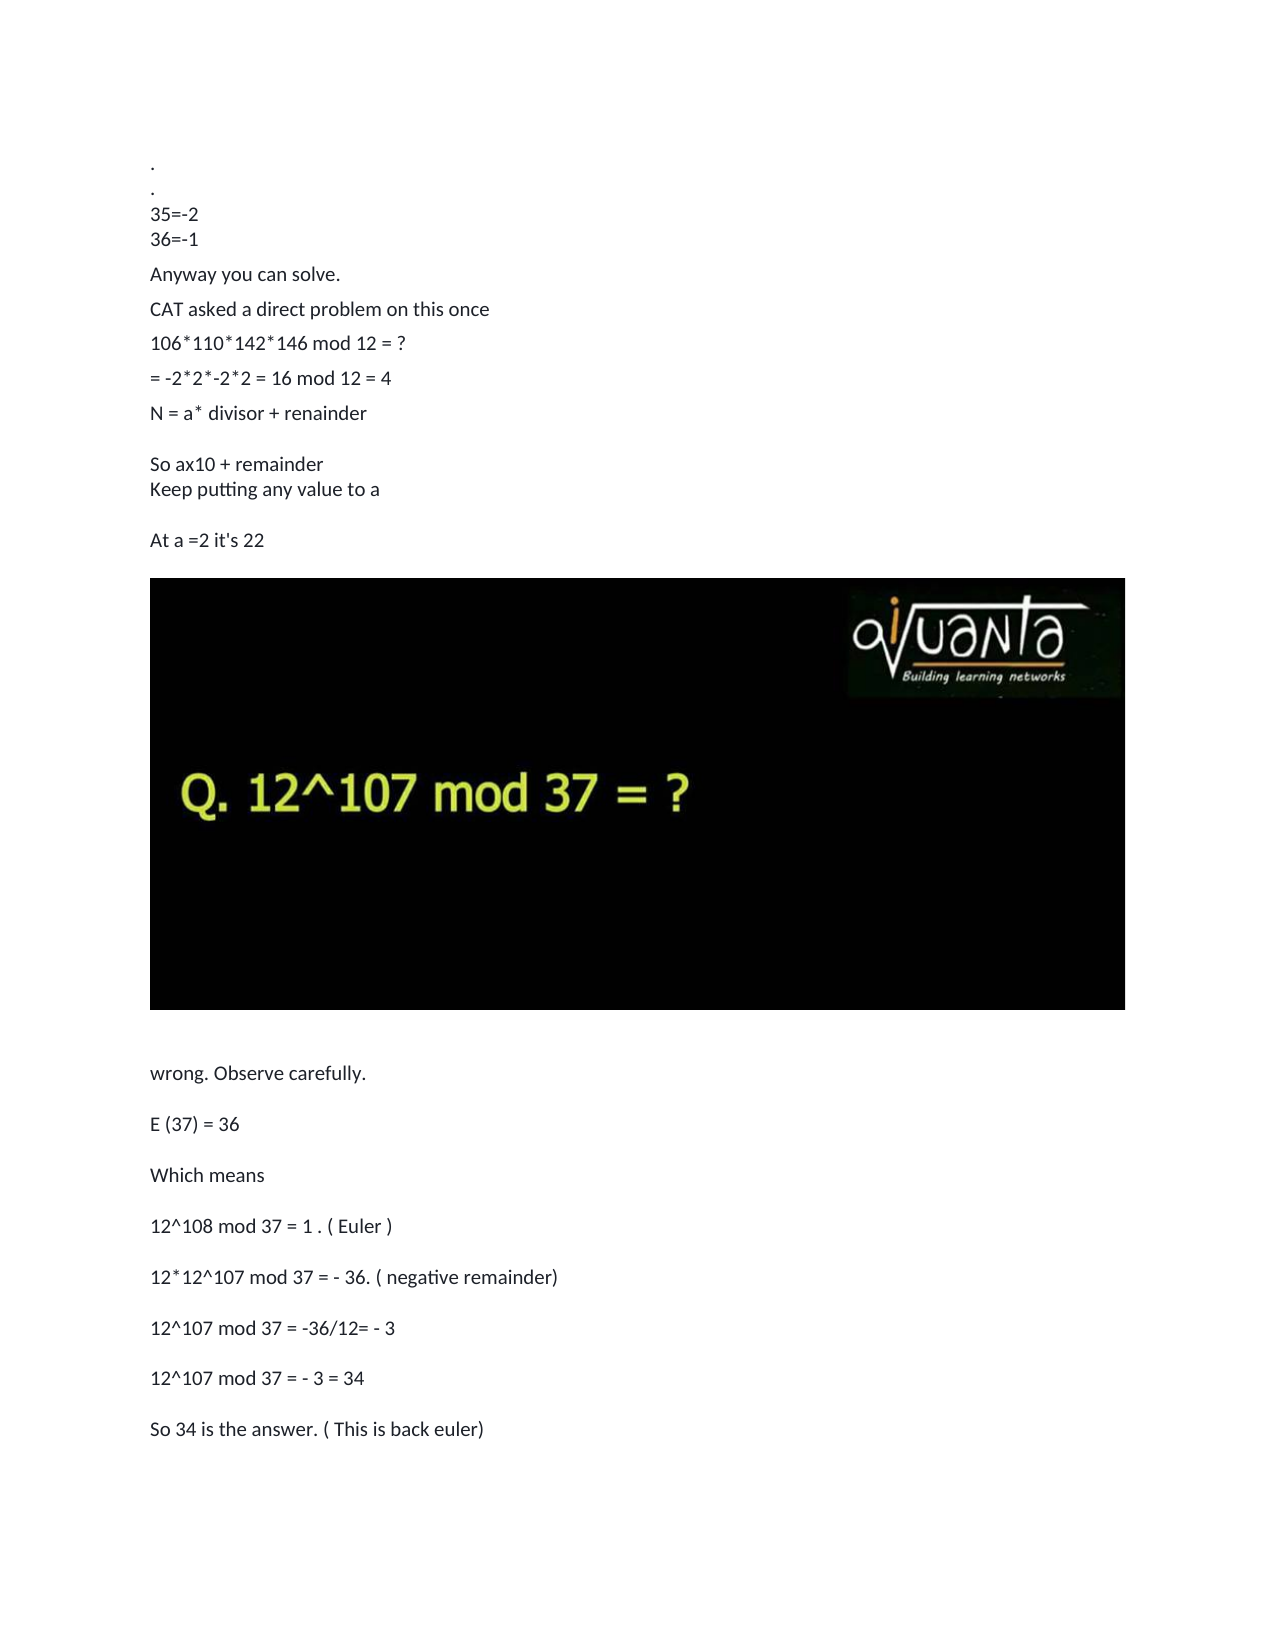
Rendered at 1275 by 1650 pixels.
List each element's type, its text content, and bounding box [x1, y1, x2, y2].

text = -2*2*-2*2 = 16 mod 12 = 4 [150, 365, 1125, 391]
text CAT asked a direct problem on this once [150, 296, 1125, 321]
text Anyway you can solve. [150, 261, 1125, 286]
picture [150, 578, 1125, 1010]
text N = a* divisor + renainder So ax10 + remainder Keep putting any value to a At a =2 it's 22 [150, 400, 1125, 553]
text 106*110*142*146 mod 12 = ? [150, 331, 1125, 356]
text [150, 150, 1125, 252]
text wrong. Observe carefully. E (37) = 36 Which means 12^108 mod 37 = 1 . ( Euler ) 12*12^107 mod 37 = - 36. ( negative remainder) 12^107 mod 37 = -36/12= - 3 12^107 mod 37 = - 3 = 34 So 34 is the answer. ( This is back euler) [150, 1061, 1125, 1442]
